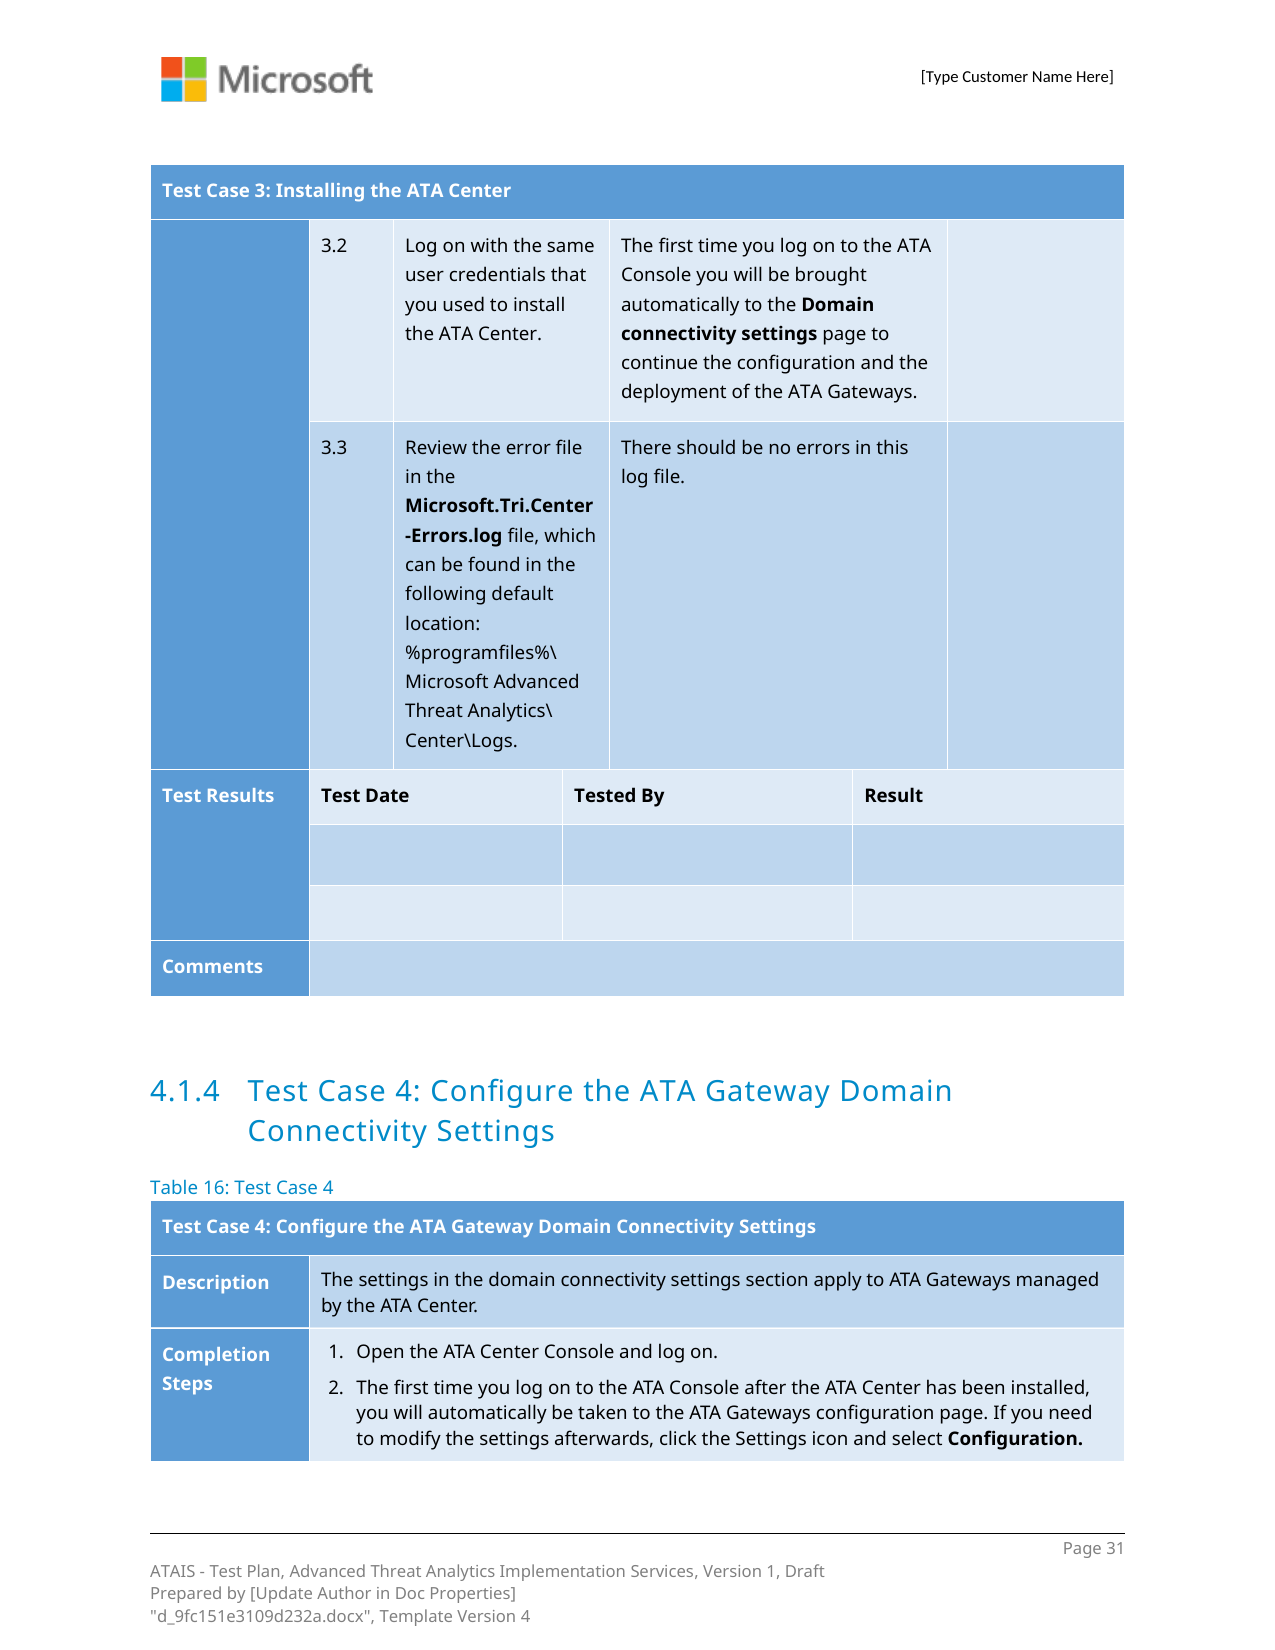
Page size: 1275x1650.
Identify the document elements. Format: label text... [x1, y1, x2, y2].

table_cell [853, 825, 1124, 885]
table_header Test Case 3: Installing the ATA Center [151, 165, 1124, 219]
table_cell Review the error file in the Microsoft.Tri.Center-Errors.log file, which can be found in the following default location: %programfiles%\Microsoft Advanced Threat Analytics\Center\Logs. [394, 422, 609, 769]
table_cell 3.2 [310, 220, 393, 421]
table_cell Log on with the same user credentials that you used to install the ATA Center. [394, 220, 609, 421]
table_cell [948, 422, 1124, 769]
picture [161, 57, 374, 103]
table_cell [948, 220, 1124, 421]
table_cell Comments [151, 941, 309, 996]
table_cell [563, 825, 852, 885]
table_cell There should be no errors in this log file. [610, 422, 947, 769]
table_cell The first time you log on to the ATA Console you will be brought automatically to the Domain connectivity settings page to continue the configuration and the deployment of the ATA Gateways. [610, 220, 947, 421]
table_cell Open the ATA Center Console and log on. The first time you log on to the ATA Console after the ATA Center has been installed, you will automatically be taken to the ATA Gateways configuration page. If you need to modify the settings afterwards, click the Settings icon and select Configuration. [310, 1329, 1124, 1461]
table_cell 3.3 [310, 422, 393, 769]
table_cell [563, 886, 852, 940]
table_cell [853, 886, 1124, 940]
table_cell Test Results [151, 770, 309, 940]
table_cell [310, 886, 562, 940]
table_cell The settings in the domain connectivity settings section apply to ATA Gateways managed by the ATA Center. [310, 1256, 1124, 1327]
table_header Test Case 4: Configure the ATA Gateway Domain Connectivity Settings [151, 1201, 1124, 1255]
table_cell Completion Steps [151, 1329, 309, 1461]
table_cell [310, 825, 562, 885]
table_cell [310, 941, 1124, 996]
table_cell Description [151, 1256, 309, 1327]
table_cell Result [853, 770, 1124, 824]
subtitle Test Case 4: Configure the ATA Gateway Domain Connectivity Settings [150, 1070, 1125, 1149]
table_cell Tested By [563, 770, 852, 824]
table_cell Test Date [310, 770, 562, 824]
